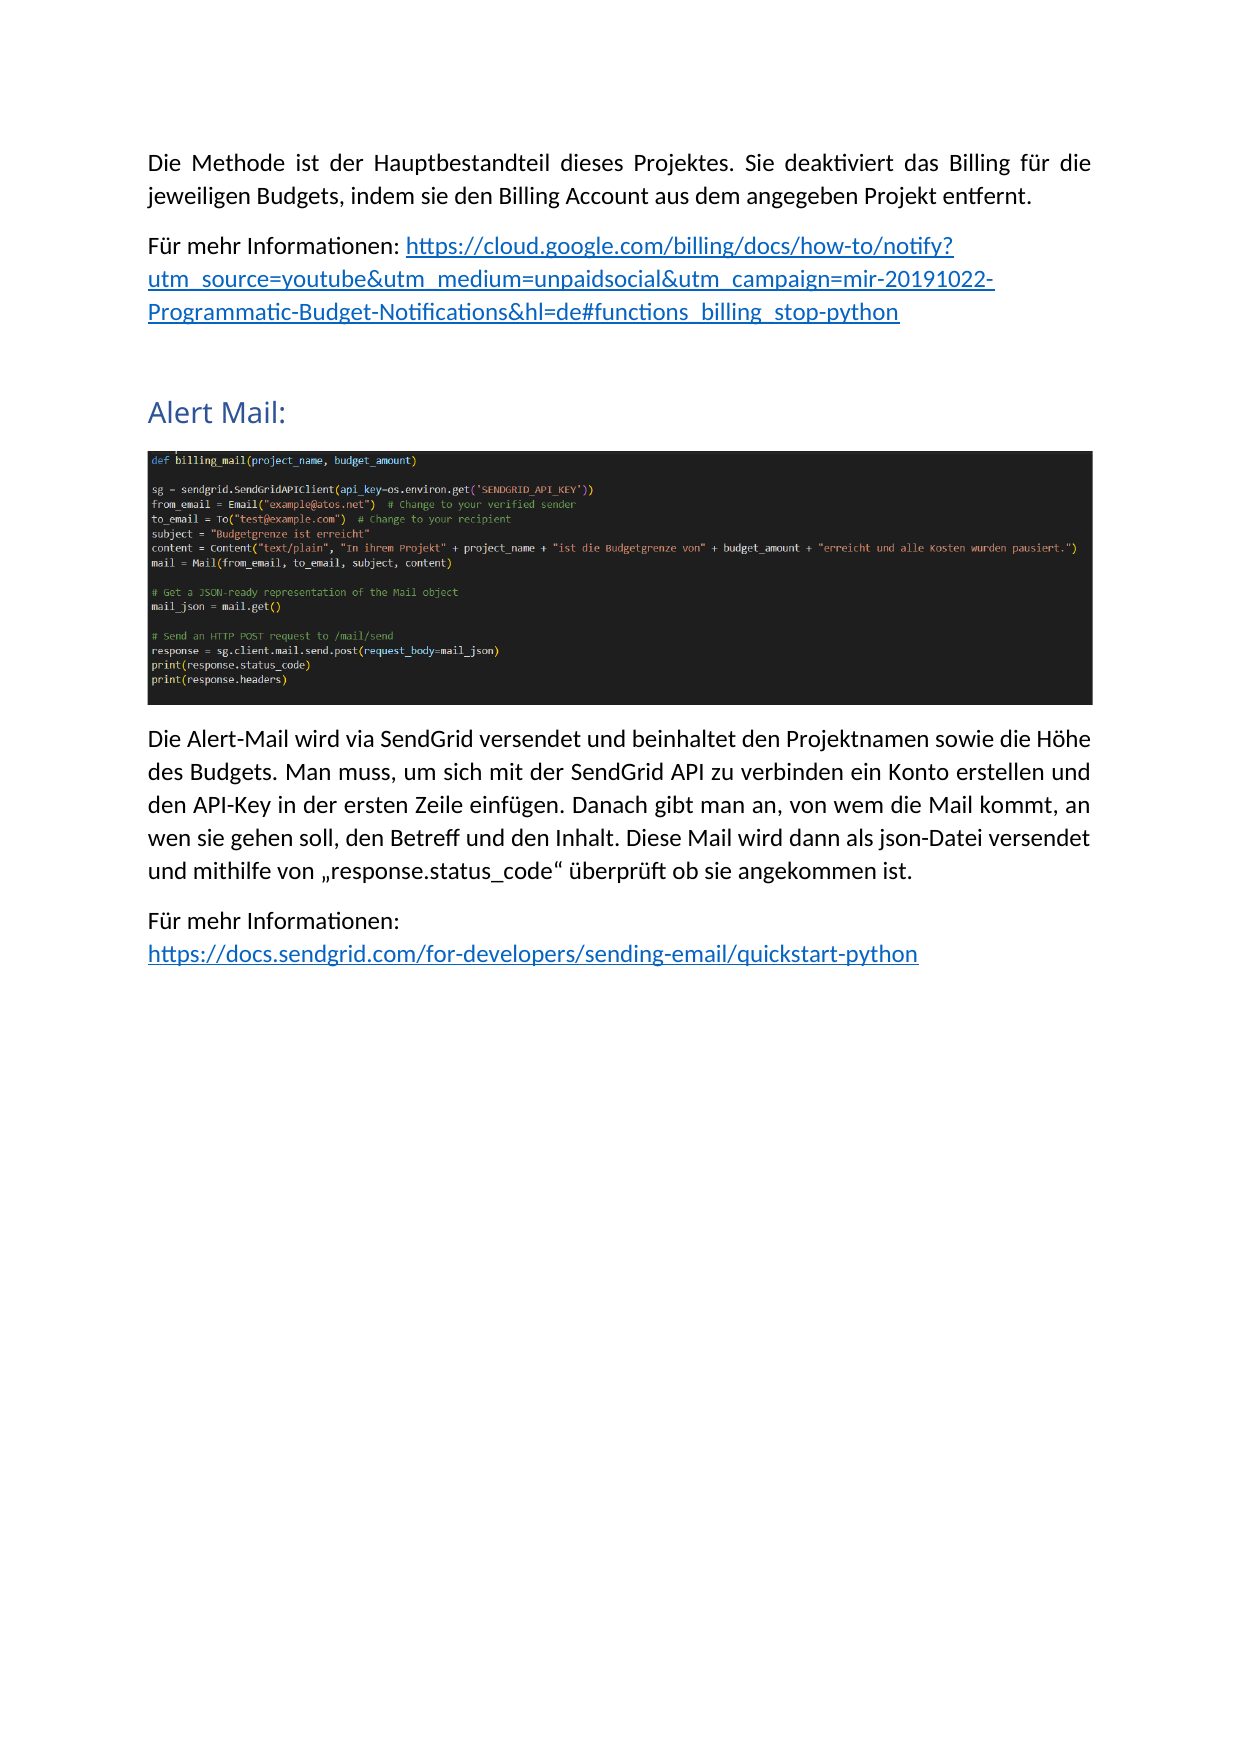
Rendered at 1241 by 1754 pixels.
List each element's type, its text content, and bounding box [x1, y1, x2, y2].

text Für mehr Informationen: https://cloud.google.com/billing/docs/how-to/notify?utm_source=youtube&utm_medium=unpaidsocial&utm_campaign=mir-20191022-Programmatic-Budget-Notifications&hl=de#functions_billing_stop-python [148, 230, 1093, 326]
text Die Methode ist der Hauptbestandteil dieses Projektes. Sie deaktiviert das Billing für die jeweiligen Budgets, indem sie den Billing Account aus dem angegeben Projekt entfernt. [148, 148, 1093, 211]
picture [147, 451, 1093, 705]
text Für mehr Informationen: https://docs.sendgrid.com/for-developers/sending-email/quickstart-python [148, 905, 1093, 968]
text Alert Mail: [148, 392, 1093, 432]
text Die Alert-Mail wird via SendGrid versendet und beinhaltet den Projektnamen sowie die Höhe des Budgets. Man muss, um sich mit der SendGrid API zu verbinden ein Konto erstellen und den API-Key in der ersten Zeile einfügen. Danach gibt man an, von wem die Mail kommt, an wen sie gehen soll, den Betreff und den Inhalt. Diese Mail wird dann als json-Datei versendet und mithilfe von „response.status_code“ überprüft ob sie angekommen ist. [148, 723, 1093, 886]
